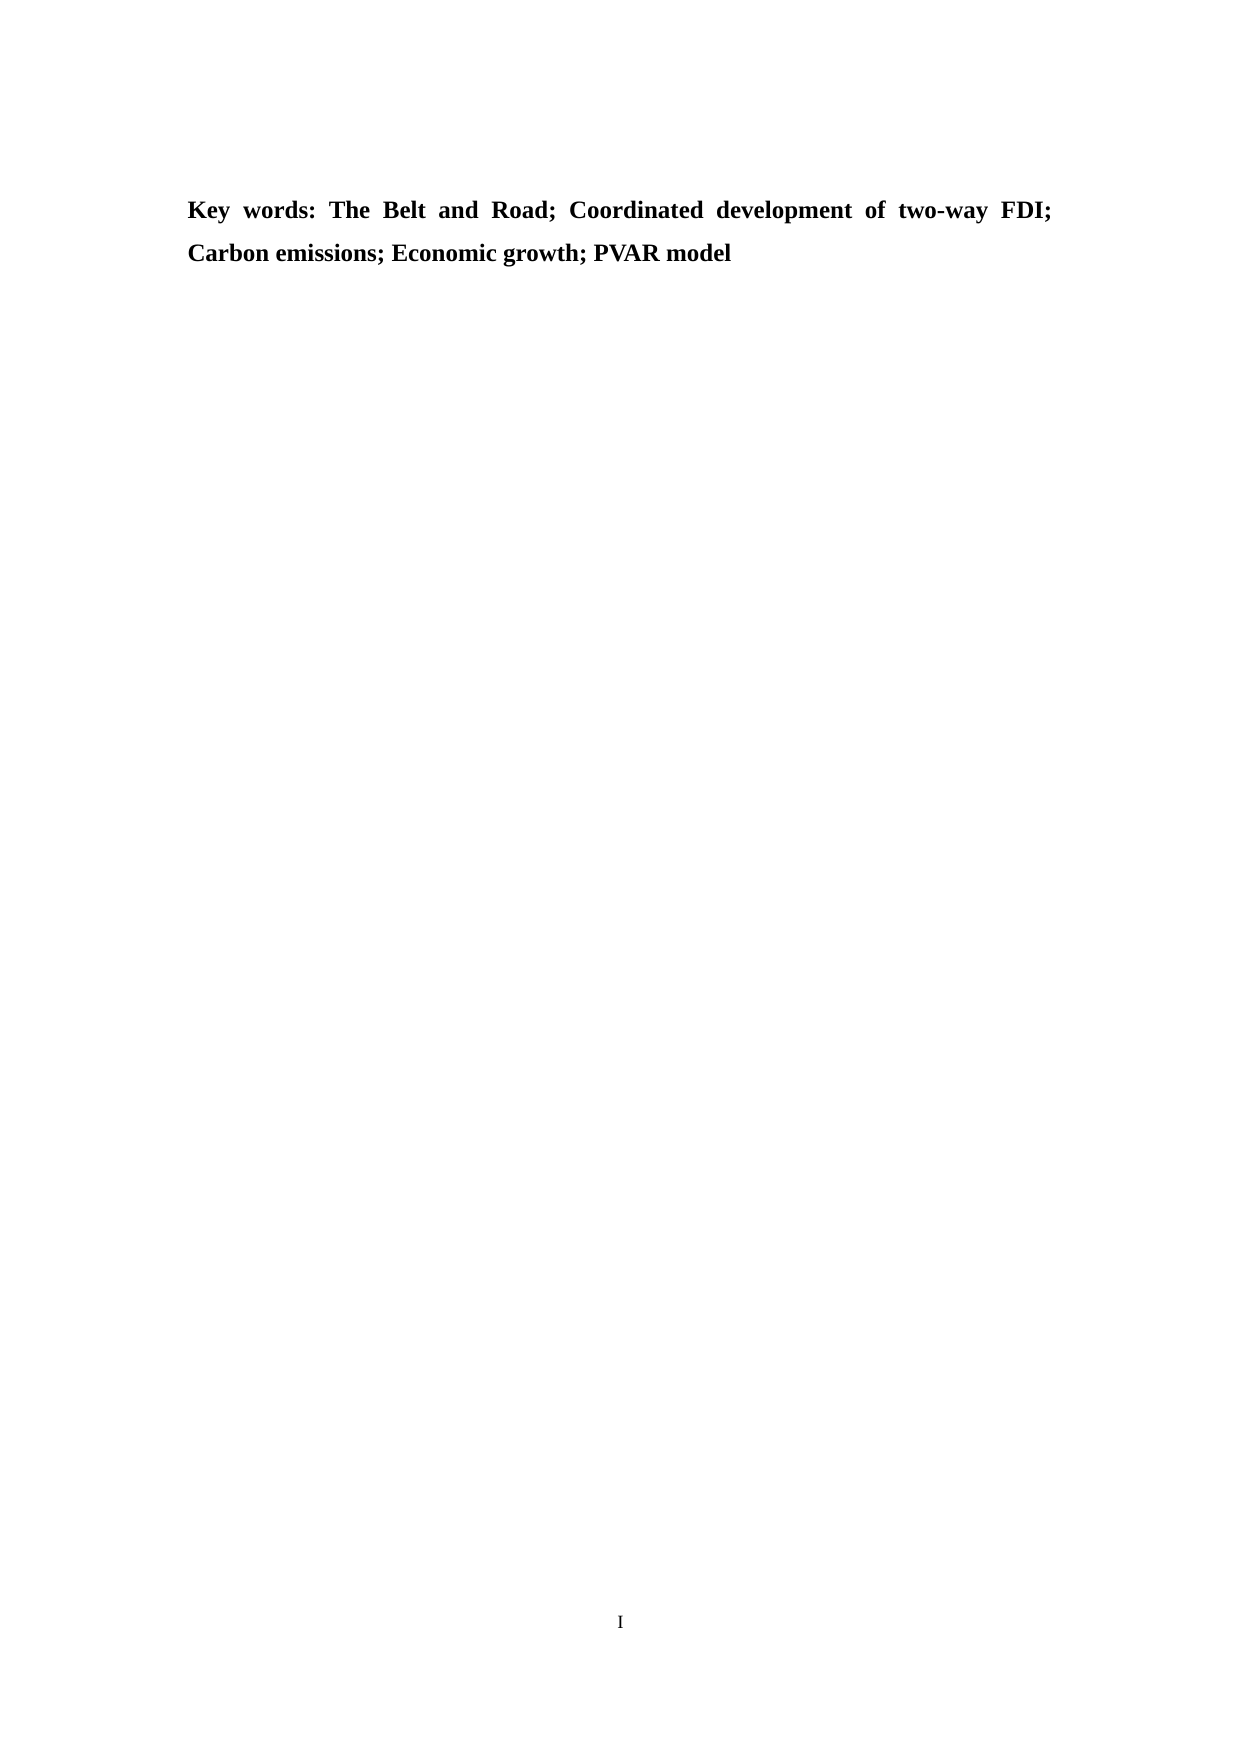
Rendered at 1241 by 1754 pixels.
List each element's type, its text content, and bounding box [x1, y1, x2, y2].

text Key words: The Belt and Road; Coordinated development of two-way FDI; Carbon emissions; Economic growth; PVAR model [187, 195, 1053, 267]
